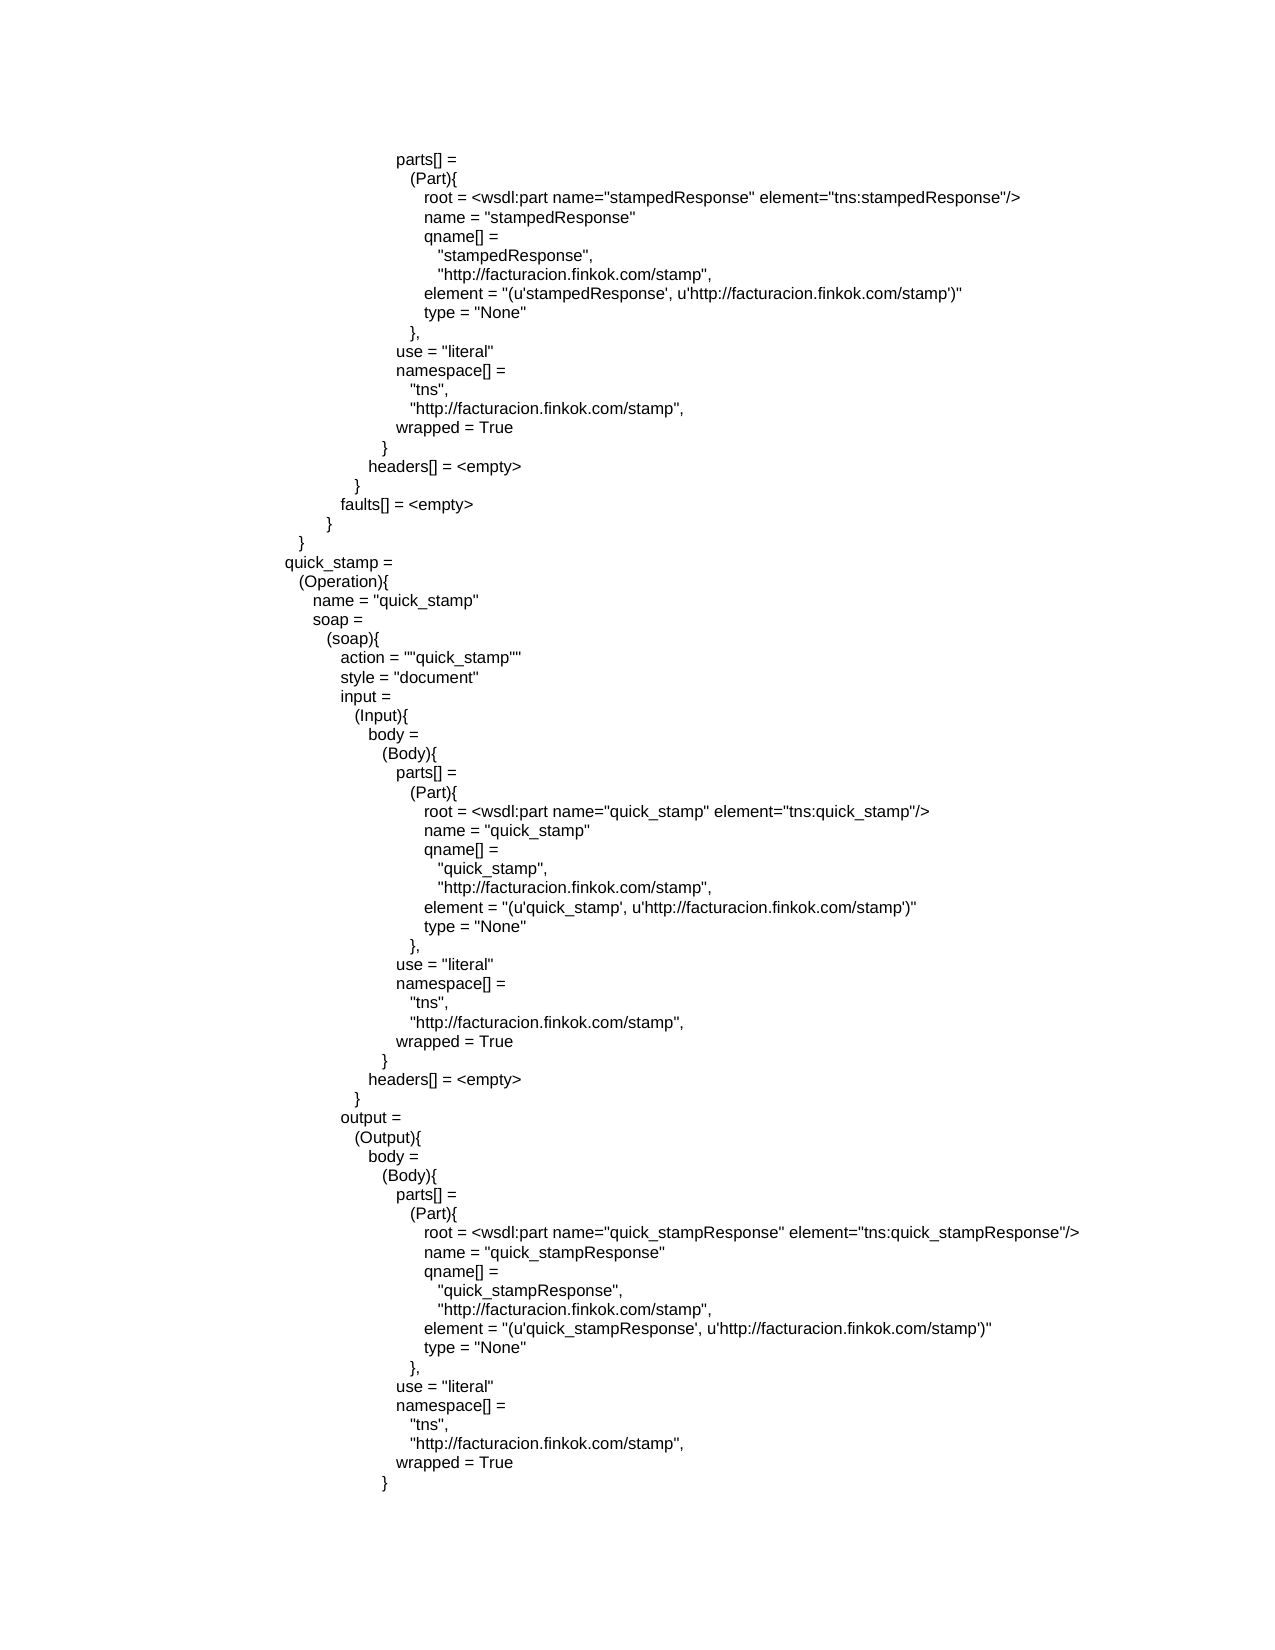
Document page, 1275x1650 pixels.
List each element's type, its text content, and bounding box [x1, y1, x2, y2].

text wrapped = True [187, 1032, 1087, 1051]
text (Part){ [187, 1204, 1087, 1223]
text action = ""quick_stamp"" [187, 648, 1087, 667]
text type = "None" [187, 303, 1087, 322]
text input = [187, 687, 1087, 706]
text } [187, 1089, 1087, 1108]
text "tns", [187, 380, 1087, 399]
text (Operation){ [187, 572, 1087, 591]
text "tns", [187, 993, 1087, 1012]
text (Body){ [187, 1166, 1087, 1185]
text "http://facturacion.finkok.com/stamp", [187, 1434, 1087, 1453]
text "quick_stamp", [187, 859, 1087, 878]
text body = [187, 1147, 1087, 1166]
text type = "None" [187, 917, 1087, 936]
text (soap){ [187, 629, 1087, 648]
text headers[] = <empty> [187, 457, 1087, 476]
text "http://facturacion.finkok.com/stamp", [187, 1012, 1087, 1032]
text quick_stamp = [187, 552, 1087, 572]
text (Body){ [187, 744, 1087, 763]
text namespace[] = [187, 361, 1087, 380]
text "http://facturacion.finkok.com/stamp", [187, 399, 1087, 418]
text name = "quick_stamp" [187, 591, 1087, 610]
text (Input){ [187, 706, 1087, 725]
text qname[] = [187, 840, 1087, 859]
text wrapped = True [187, 1453, 1087, 1472]
text (Part){ [187, 782, 1087, 802]
text style = "document" [187, 667, 1087, 687]
text } [187, 437, 1087, 457]
text root = <wsdl:part name="quick_stamp" element="tns:quick_stamp"/> [187, 802, 1087, 821]
text } [187, 1472, 1087, 1492]
text name = "quick_stampResponse" [187, 1242, 1087, 1262]
text use = "literal" [187, 955, 1087, 974]
text parts[] = [187, 763, 1087, 782]
text namespace[] = [187, 974, 1087, 993]
text }, [187, 936, 1087, 955]
text soap = [187, 610, 1087, 629]
text headers[] = <empty> [187, 1070, 1087, 1089]
text (Output){ [187, 1127, 1087, 1147]
text "http://facturacion.finkok.com/stamp", [187, 1300, 1087, 1319]
text "http://facturacion.finkok.com/stamp", [187, 878, 1087, 897]
text (Part){ [187, 169, 1087, 188]
text faults[] = <empty> [187, 495, 1087, 514]
text parts[] = [187, 1185, 1087, 1204]
text namespace[] = [187, 1396, 1087, 1415]
text use = "literal" [187, 342, 1087, 361]
text root = <wsdl:part name="quick_stampResponse" element="tns:quick_stampResponse"/> [187, 1223, 1087, 1242]
text body = [187, 725, 1087, 744]
text }, [187, 1357, 1087, 1377]
text use = "literal" [187, 1377, 1087, 1396]
text parts[] = [187, 150, 1087, 169]
text qname[] = [187, 1262, 1087, 1281]
text } [187, 1051, 1087, 1070]
text qname[] = [187, 227, 1087, 246]
text "quick_stampResponse", [187, 1281, 1087, 1300]
text "http://facturacion.finkok.com/stamp", [187, 265, 1087, 284]
text output = [187, 1108, 1087, 1127]
text "tns", [187, 1415, 1087, 1434]
text } [187, 514, 1087, 533]
text name = "quick_stamp" [187, 821, 1087, 840]
text "stampedResponse", [187, 246, 1087, 265]
text name = "stampedResponse" [187, 207, 1087, 227]
text type = "None" [187, 1338, 1087, 1357]
text } [187, 476, 1087, 495]
text }, [187, 322, 1087, 342]
text element = "(u'quick_stampResponse', u'http://facturacion.finkok.com/stamp')" [187, 1319, 1087, 1338]
text element = "(u'stampedResponse', u'http://facturacion.finkok.com/stamp')" [187, 284, 1087, 303]
text wrapped = True [187, 418, 1087, 437]
text root = <wsdl:part name="stampedResponse" element="tns:stampedResponse"/> [187, 188, 1087, 207]
text } [187, 533, 1087, 552]
text element = "(u'quick_stamp', u'http://facturacion.finkok.com/stamp')" [187, 897, 1087, 917]
